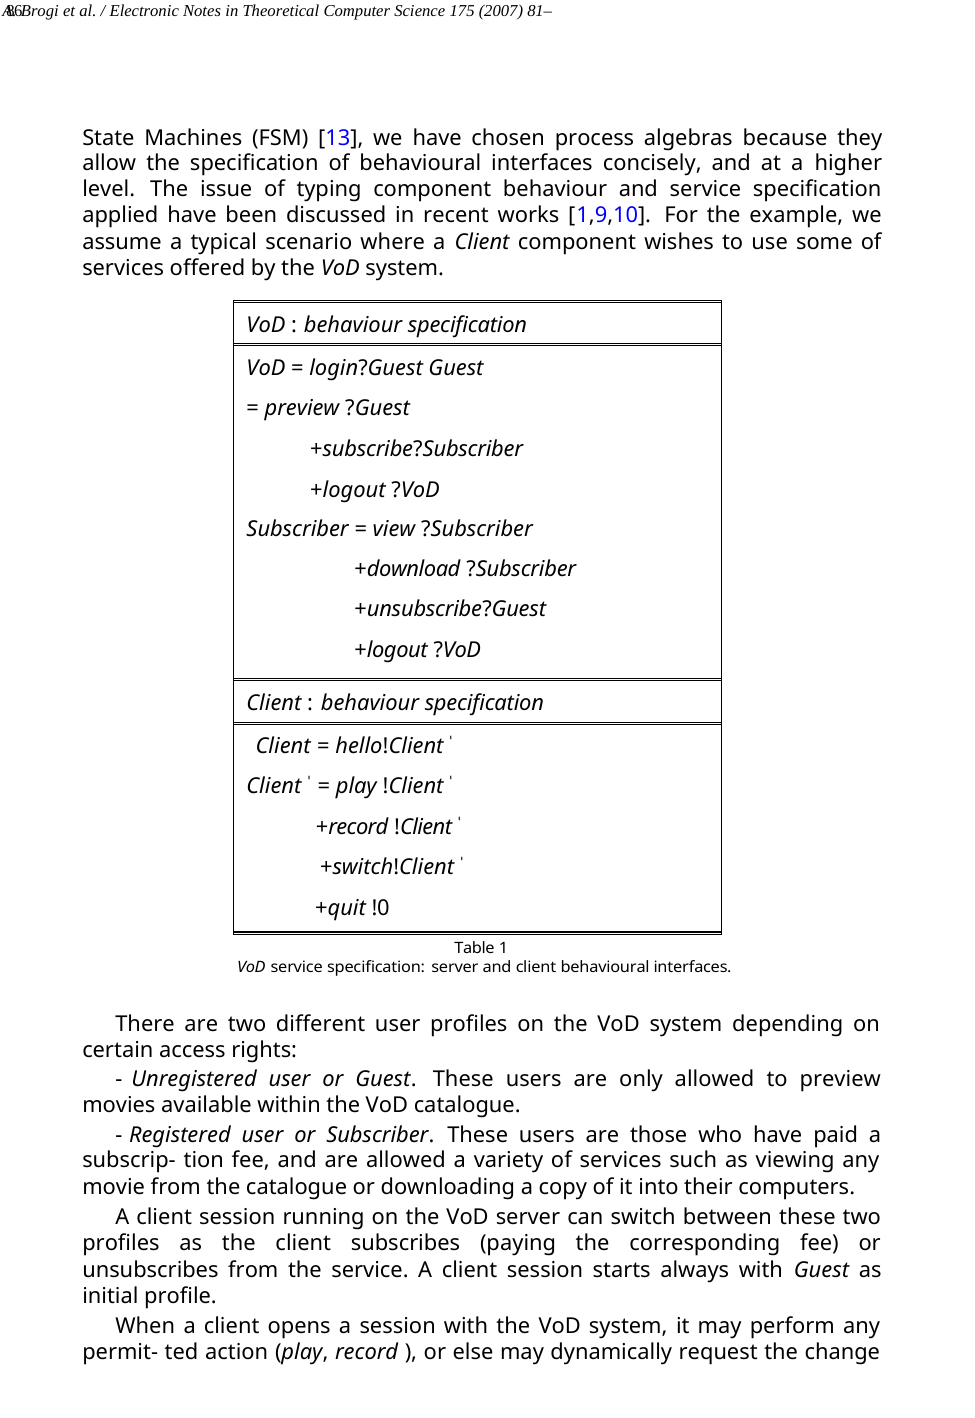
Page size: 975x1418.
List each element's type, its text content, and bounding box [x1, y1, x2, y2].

list Unregistered user or Guest. These users are only allowed to preview movies available within the VoD catalogue. [82, 1065, 881, 1119]
table_cell Client = hello!Client ' Client ' = play !Client ' +record !Client ' +switch!Client ' +quit !0 [234, 725, 721, 931]
text Table 1 [71, 939, 892, 957]
text A client session running on the VoD server can switch between these two profiles as the client subscribes (paying the corresponding fee) or unsubscribes from the service. A client session starts always with Guest as initial profile. [82, 1203, 881, 1310]
table_cell Client : behaviour speciﬁcation [234, 681, 721, 722]
table_header VoD : behaviour speciﬁcation [234, 303, 721, 343]
text There are two different user profiles on the VoD system depending on certain access rights: [82, 1010, 881, 1063]
table_cell VoD = login?Guest Guest = preview ?Guest +subscribe?Subscriber +logout ?VoD Subscriber = view ?Subscriber +download ?Subscriber +unsubscribe?Guest +logout ?VoD [234, 346, 721, 678]
list Registered user or Subscriber. These users are those who have paid a subscrip- tion fee, and are allowed a variety of services such as viewing any movie from the catalogue or downloading a copy of it into their computers. [82, 1121, 881, 1201]
text VoD service specification: server and client behavioural interfaces. [71, 957, 898, 976]
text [82, 1312, 881, 1366]
text State Machines (FSM) [13], we have chosen process algebras because they allow the specification of behavioural interfaces concisely, and at a higher level. The issue of typing component behaviour and service specification applied have been discussed in recent works [1,9,10]. For the example, we assume a typical scenario where a Client component wishes to use some of services offered by the VoD system. [82, 124, 882, 282]
